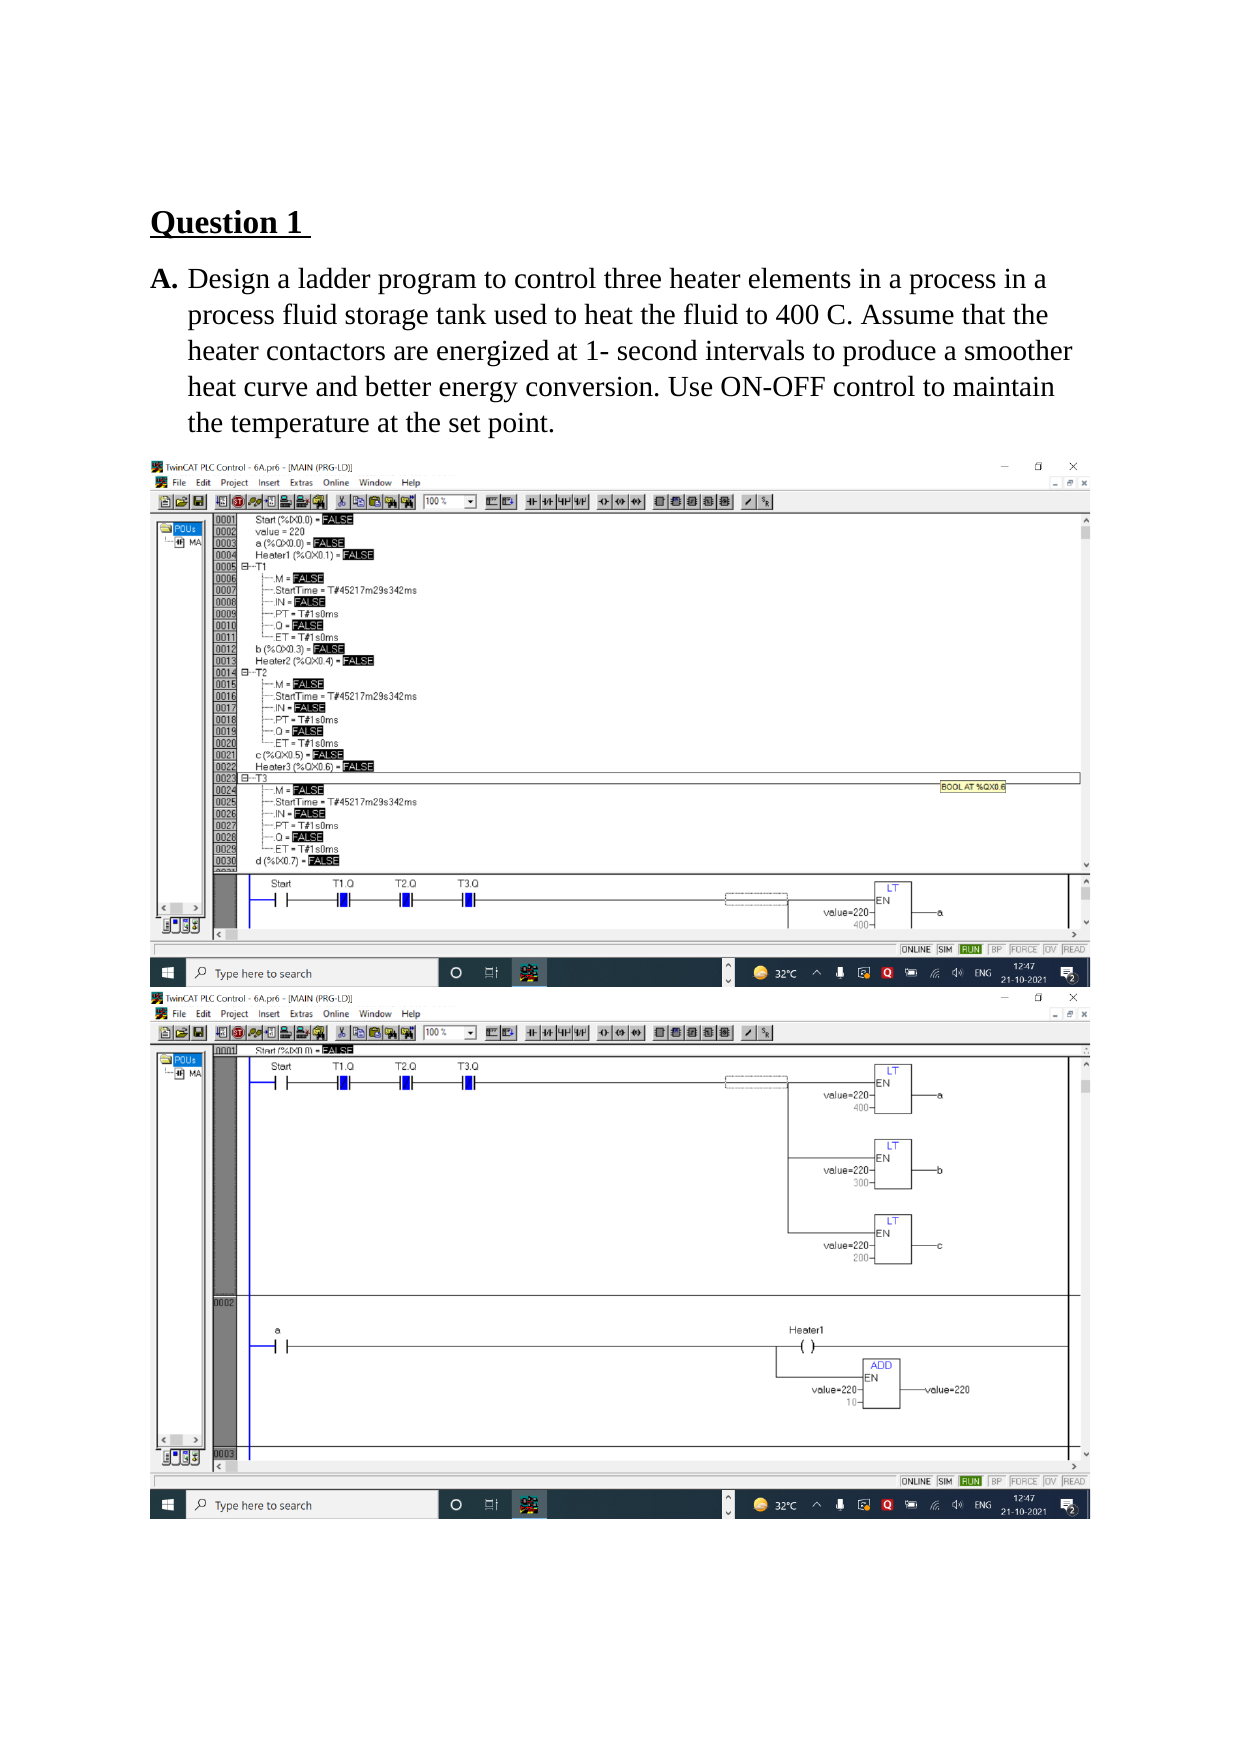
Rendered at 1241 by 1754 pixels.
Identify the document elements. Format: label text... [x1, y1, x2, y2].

list Design a ladder program to control three heater elements in a process in a process fluid storage tank used to heat the fluid to 400 C. Assume that the heater contactors are energized at 1- second intervals to produce a smoother heat curve and better energy conversion. Use ON-OFF control to maintain the temperature at the set point. [150, 261, 1090, 439]
text Question 1 [150, 203, 1090, 241]
picture [150, 458, 1091, 987]
picture [150, 989, 1091, 1519]
